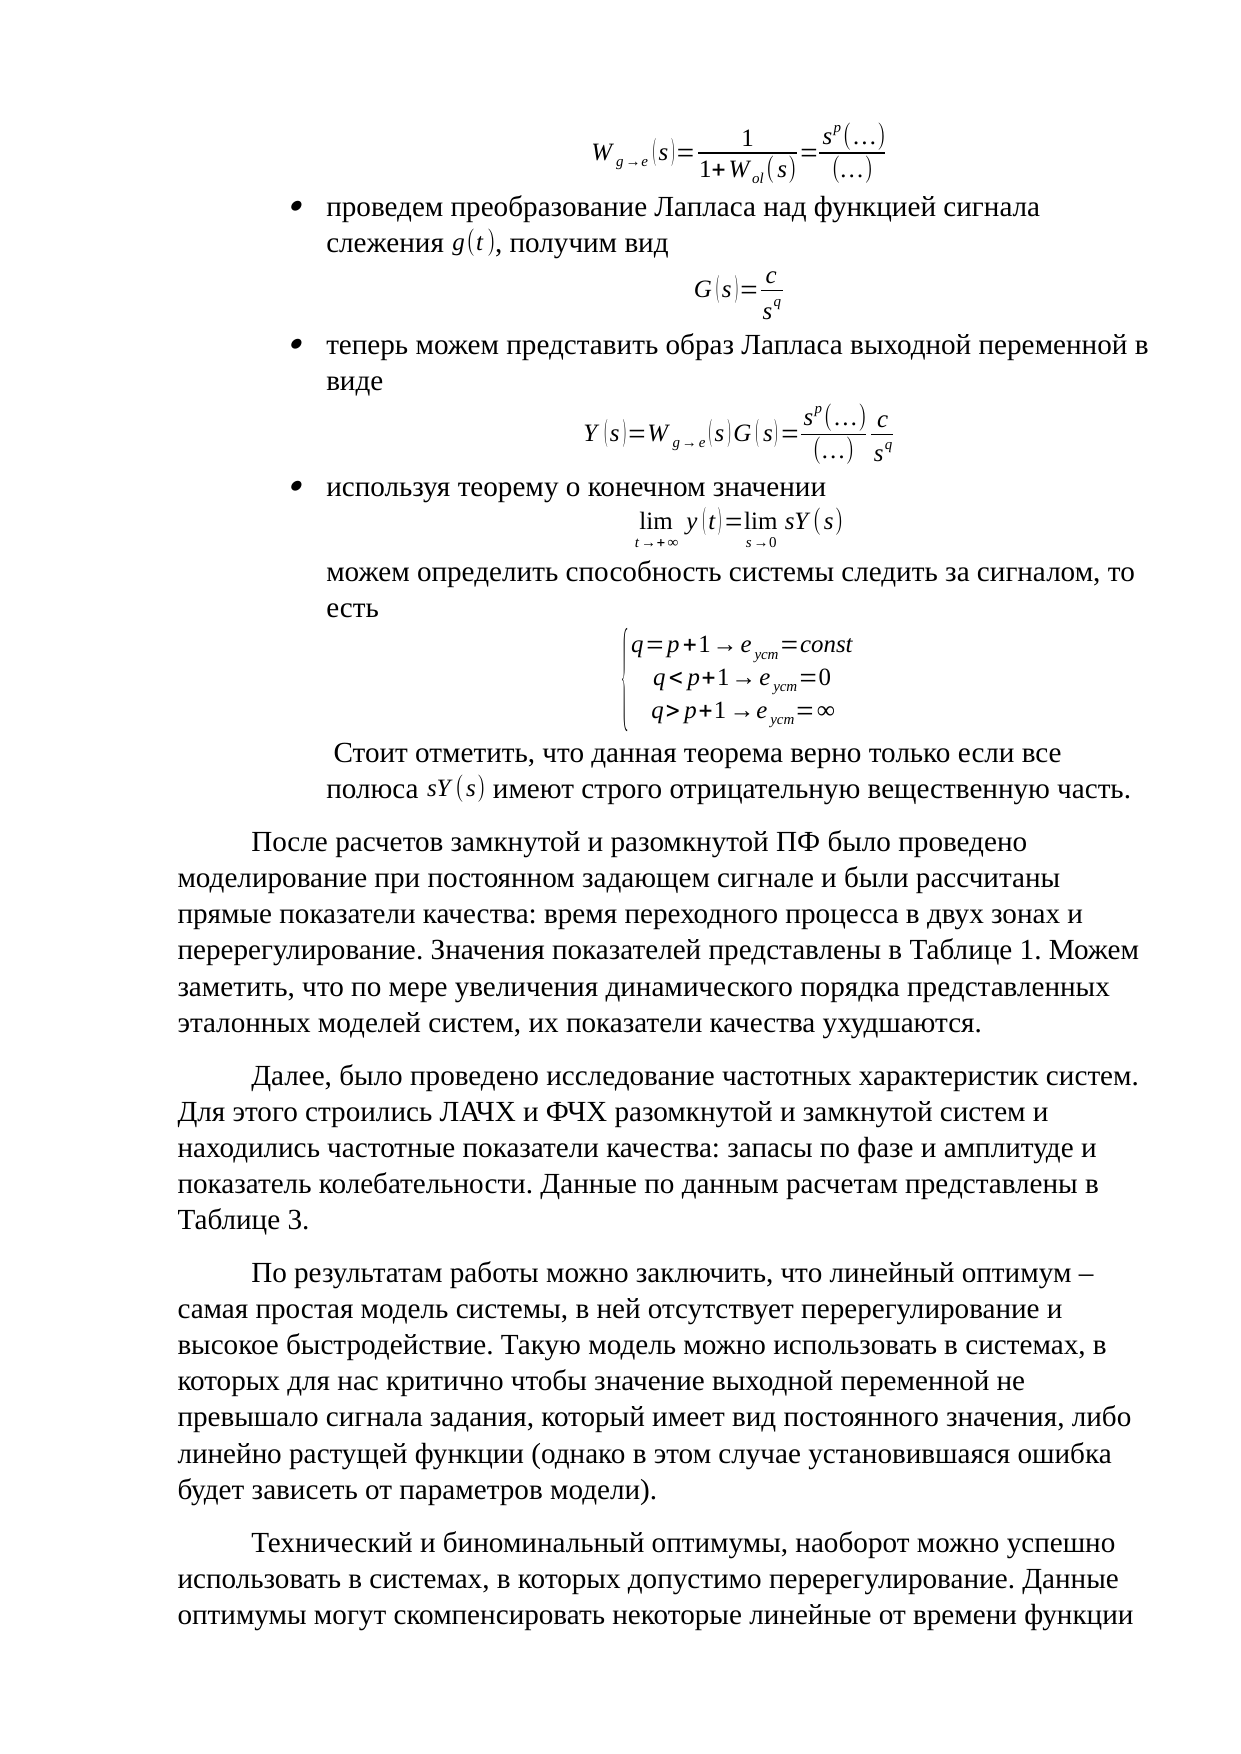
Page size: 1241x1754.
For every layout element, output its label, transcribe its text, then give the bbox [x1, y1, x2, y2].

list Стоит отметить, что данная теорема верно только если все полюса имеют строго отрицательную вещественную часть. [326, 735, 1152, 805]
text По результатам работы можно заключить, что линейный оптимум – самая простая модель системы, в ней отсутствует перерегулирование и высокое быстродействие. Такую модель можно использовать в системах, в которых для нас критично чтобы значение выходной переменной не превышало сигнала задания, который имеет вид постоянного значения, либо линейно растущей функции (однако в этом случае установившаяся ошибка будет зависеть от параметров модели). [177, 1255, 1152, 1505]
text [177, 1525, 1152, 1631]
text Далее, было проведено исследование частотных характеристик систем. Для этого строились ЛАЧХ и ФЧХ разомкнутой и замкнутой систем и находились частотные показатели качества: запасы по фазе и амплитуде и показатель колебательности. Данные по данным расчетам представлены в Таблице 3. [177, 1058, 1152, 1236]
list используя теорему о конечном значении [288, 469, 1152, 503]
list можем определить способность системы следить за сигналом, то есть [326, 554, 1152, 624]
list теперь можем представить образ Лапласа выходной переменной в виде [288, 327, 1152, 397]
list проведем преобразование Лапласа над функцией сигнала слежения , получим вид [288, 189, 1152, 259]
text После расчетов замкнутой и разомкнутой ПФ было проведено моделирование при постоянном задающем сигнале и были рассчитаны прямые показатели качества: время переходного процесса в двух зонах и перерегулирование. Значения показателей представлены в Таблице 1. Можем заметить, что по мере увеличения динамического порядка представленных эталонных моделей систем, их показатели качества ухудшаются. [177, 824, 1152, 1038]
